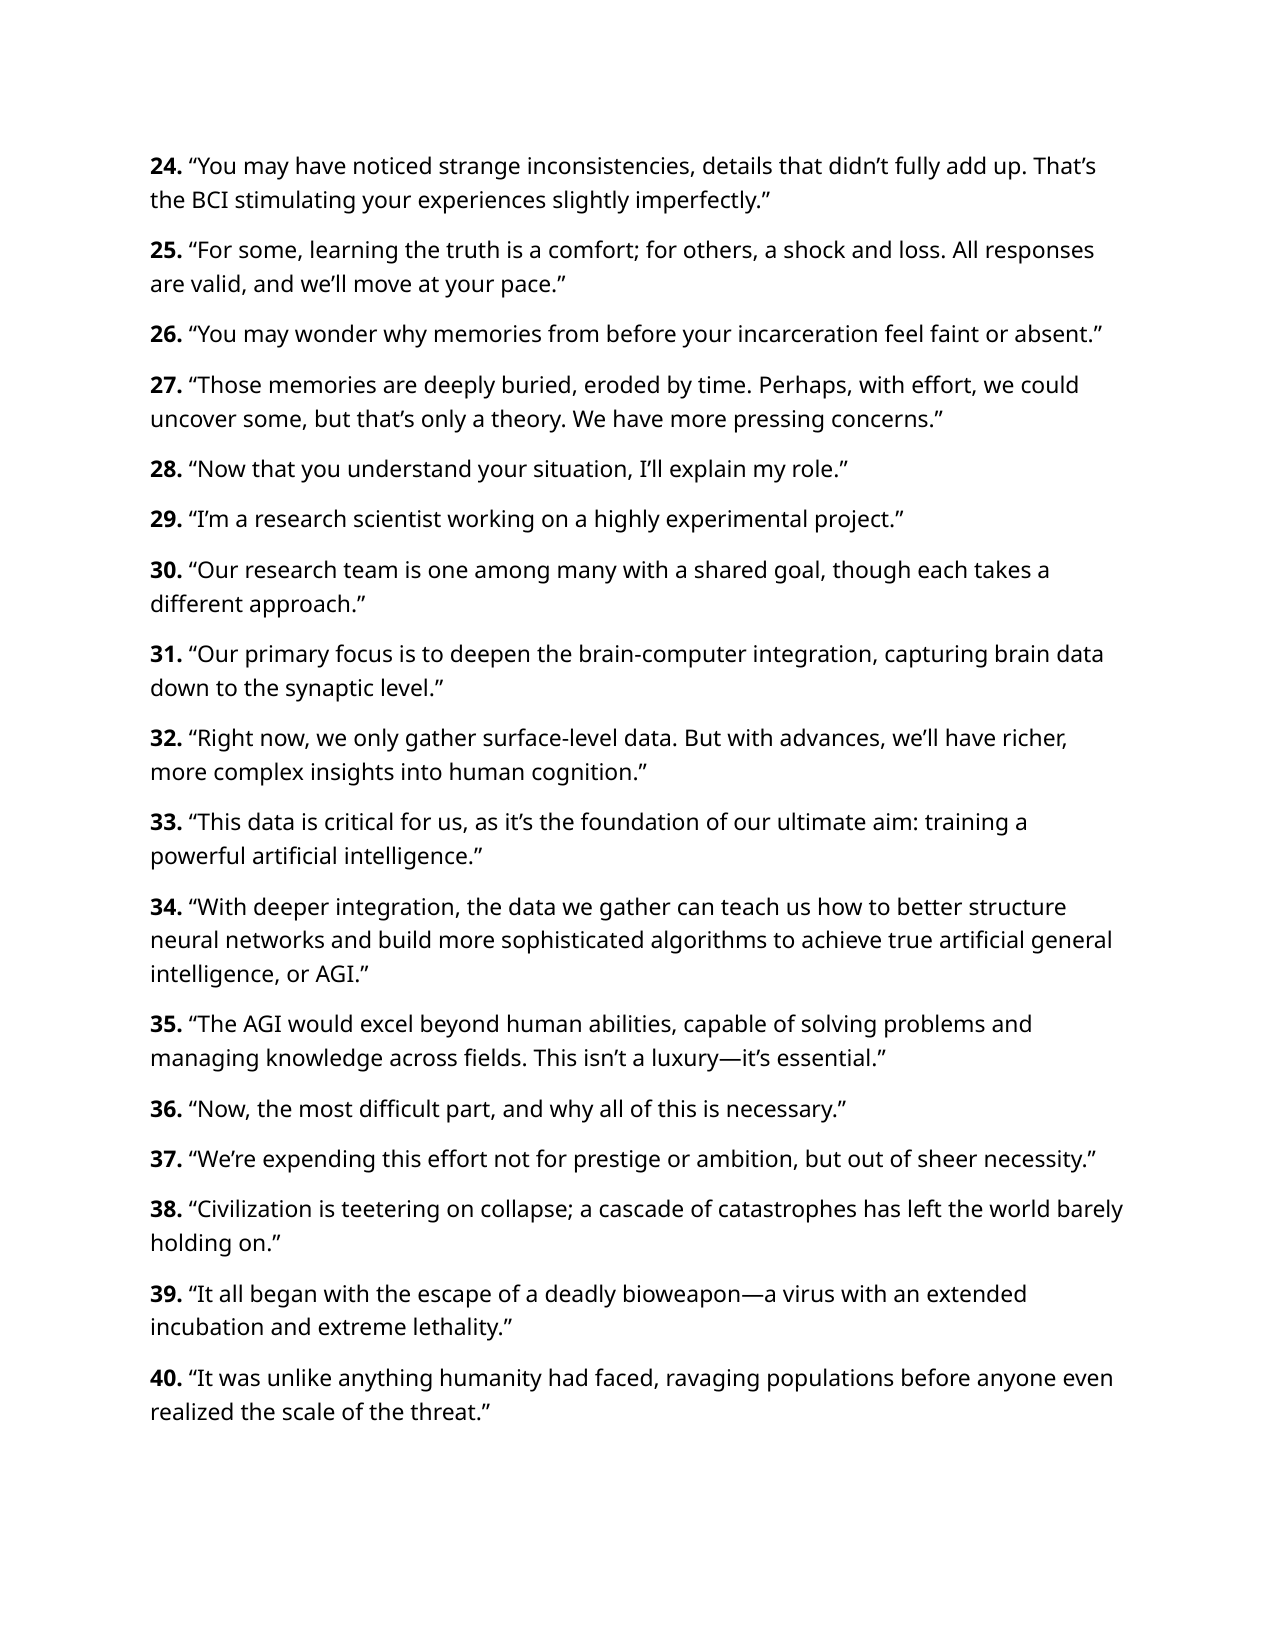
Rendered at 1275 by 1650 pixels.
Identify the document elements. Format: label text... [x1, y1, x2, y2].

text 38. “Civilization is teetering on collapse; a cascade of catastrophes has left the world barely holding on.” [150, 1193, 1125, 1258]
text 26. “You may wonder why memories from before your incarceration feel faint or absent.” [150, 318, 1125, 349]
text 27. “Those memories are deeply buried, eroded by time. Perhaps, with effort, we could uncover some, but that’s only a theory. We have more pressing concerns.” [150, 369, 1125, 434]
text 24. “You may have noticed strange inconsistencies, details that didn’t fully add up. That’s the BCI stimulating your experiences slightly imperfectly.” [150, 150, 1125, 215]
text 29. “I’m a research scientist working on a highly experimental project.” [150, 503, 1125, 534]
text 25. “For some, learning the truth is a comfort; for others, a shock and loss. All responses are valid, and we’ll move at your pace.” [150, 234, 1125, 299]
text 33. “This data is critical for us, as it’s the foundation of our ultimate aim: training a powerful artificial intelligence.” [150, 806, 1125, 871]
text 28. “Now that you understand your situation, I’ll explain my role.” [150, 453, 1125, 484]
text 30. “Our research team is one among many with a shared goal, though each takes a different approach.” [150, 554, 1125, 619]
text 35. “The AGI would excel beyond human abilities, capable of solving problems and managing knowledge across fields. This isn’t a luxury—it’s essential.” [150, 1008, 1125, 1073]
text 37. “We’re expending this effort not for prestige or ambition, but out of sheer necessity.” [150, 1143, 1125, 1174]
text 32. “Right now, we only gather surface-level data. But with advances, we’ll have richer, more complex insights into human cognition.” [150, 722, 1125, 787]
text 40. “It was unlike anything humanity had faced, ravaging populations before anyone even realized the scale of the threat.” [150, 1362, 1125, 1427]
text 34. “With deeper integration, the data we gather can teach us how to better structure neural networks and build more sophisticated algorithms to achieve true artificial general intelligence, or AGI.” [150, 890, 1125, 989]
text 31. “Our primary focus is to deepen the brain-computer integration, capturing brain data down to the synaptic level.” [150, 638, 1125, 703]
text 36. “Now, the most difficult part, and why all of this is necessary.” [150, 1092, 1125, 1124]
text 39. “It all began with the escape of a deadly bioweapon—a virus with an extended incubation and extreme lethality.” [150, 1277, 1125, 1342]
